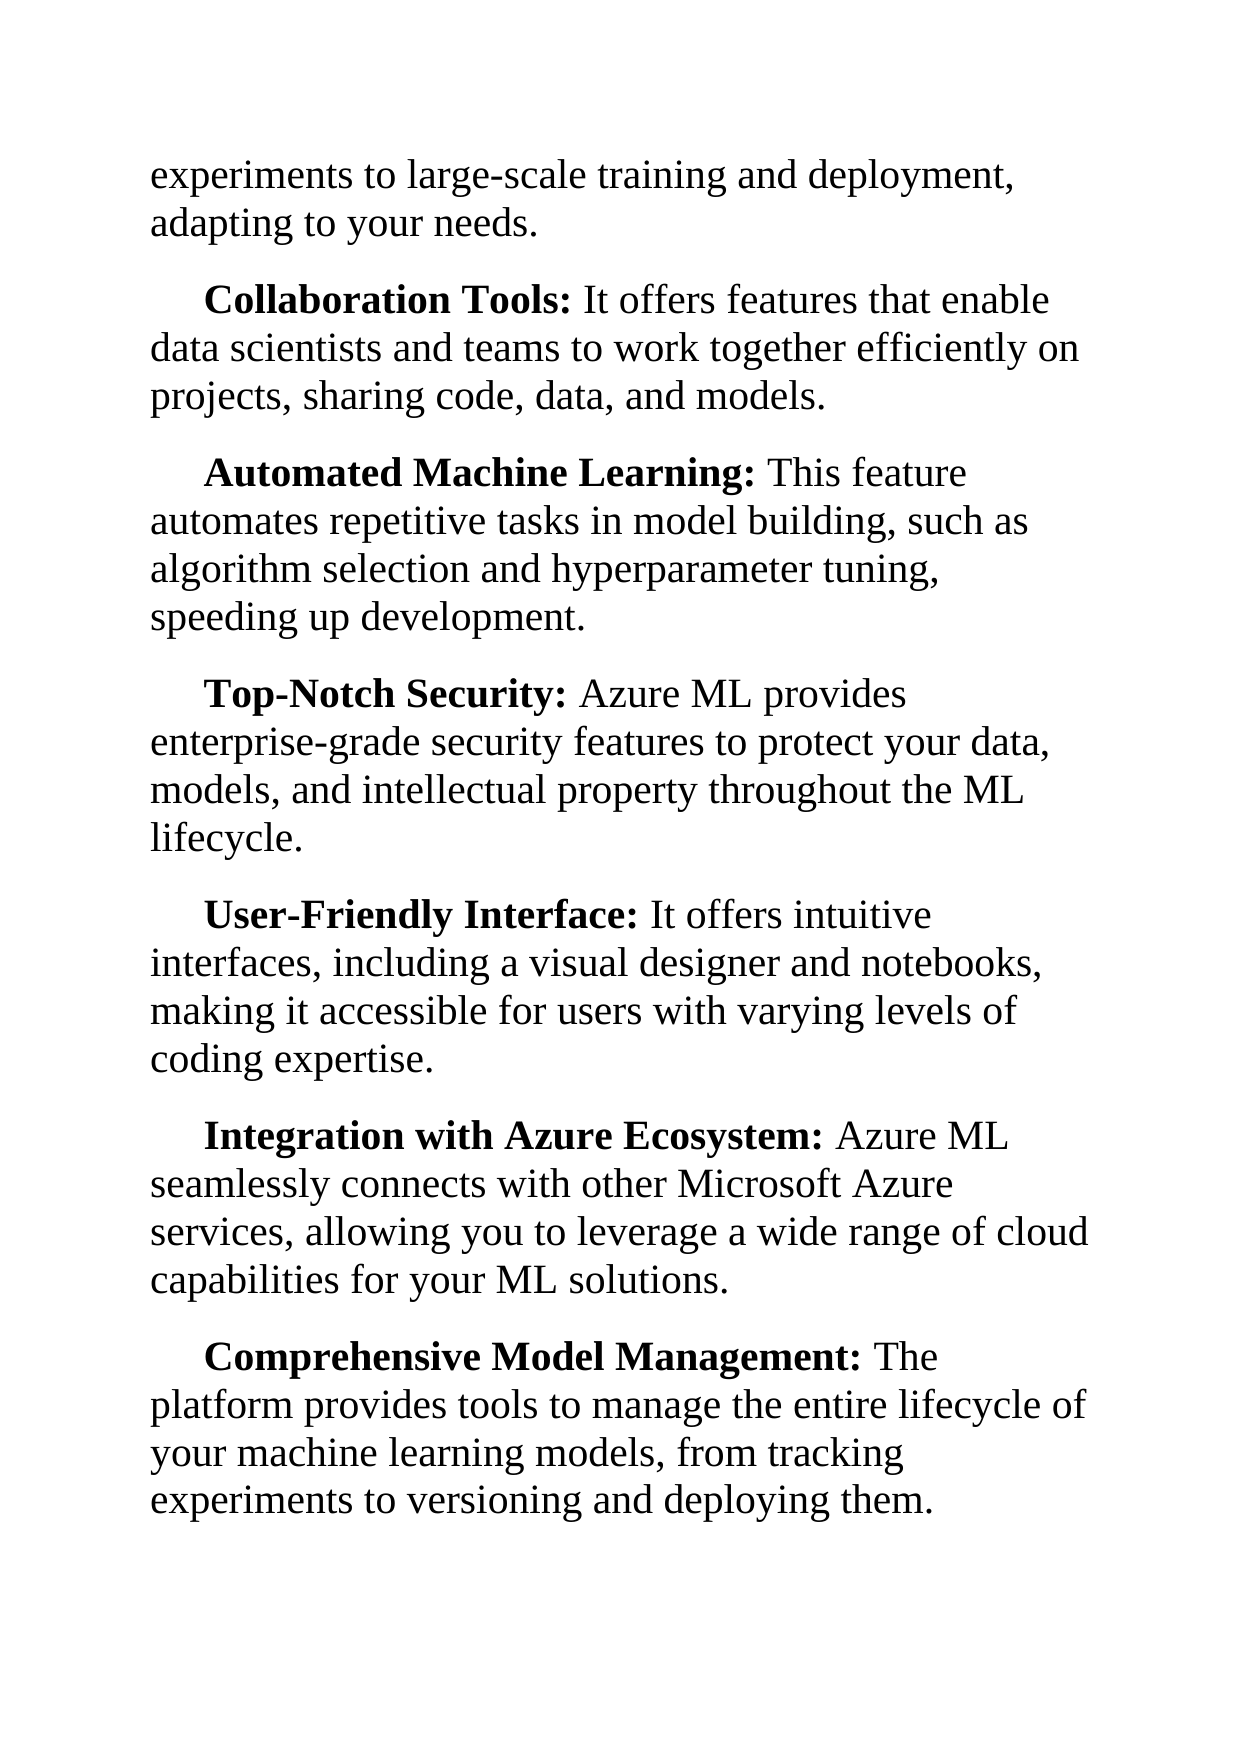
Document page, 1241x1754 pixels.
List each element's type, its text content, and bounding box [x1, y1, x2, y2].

text  Top-Notch Security: Azure ML provides enterprise-grade security features to protect your data, models, and intellectual property throughout the ML lifecycle. [150, 669, 1090, 860]
text  User-Friendly Interface: It offers intuitive interfaces, including a visual designer and notebooks, making it accessible for users with varying levels of coding expertise. [150, 889, 1090, 1081]
text  Integration with Azure Ecosystem: Azure ML seamlessly connects with other Microsoft Azure services, allowing you to leverage a wide range of cloud capabilities for your ML solutions. [150, 1110, 1090, 1302]
text  Collaboration Tools: It offers features that enable data scientists and teams to work together efficiently on projects, sharing code, data, and models. [150, 275, 1090, 419]
text  Comprehensive Model Management: The platform provides tools to manage the entire lifecycle of your machine learning models, from tracking experiments to versioning and deploying them. [150, 1331, 1090, 1523]
text  Automated Machine Learning: This feature automates repetitive tasks in model building, such as algorithm selection and hyperparameter tuning, speeding up development. [150, 448, 1090, 639]
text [150, 150, 1090, 246]
